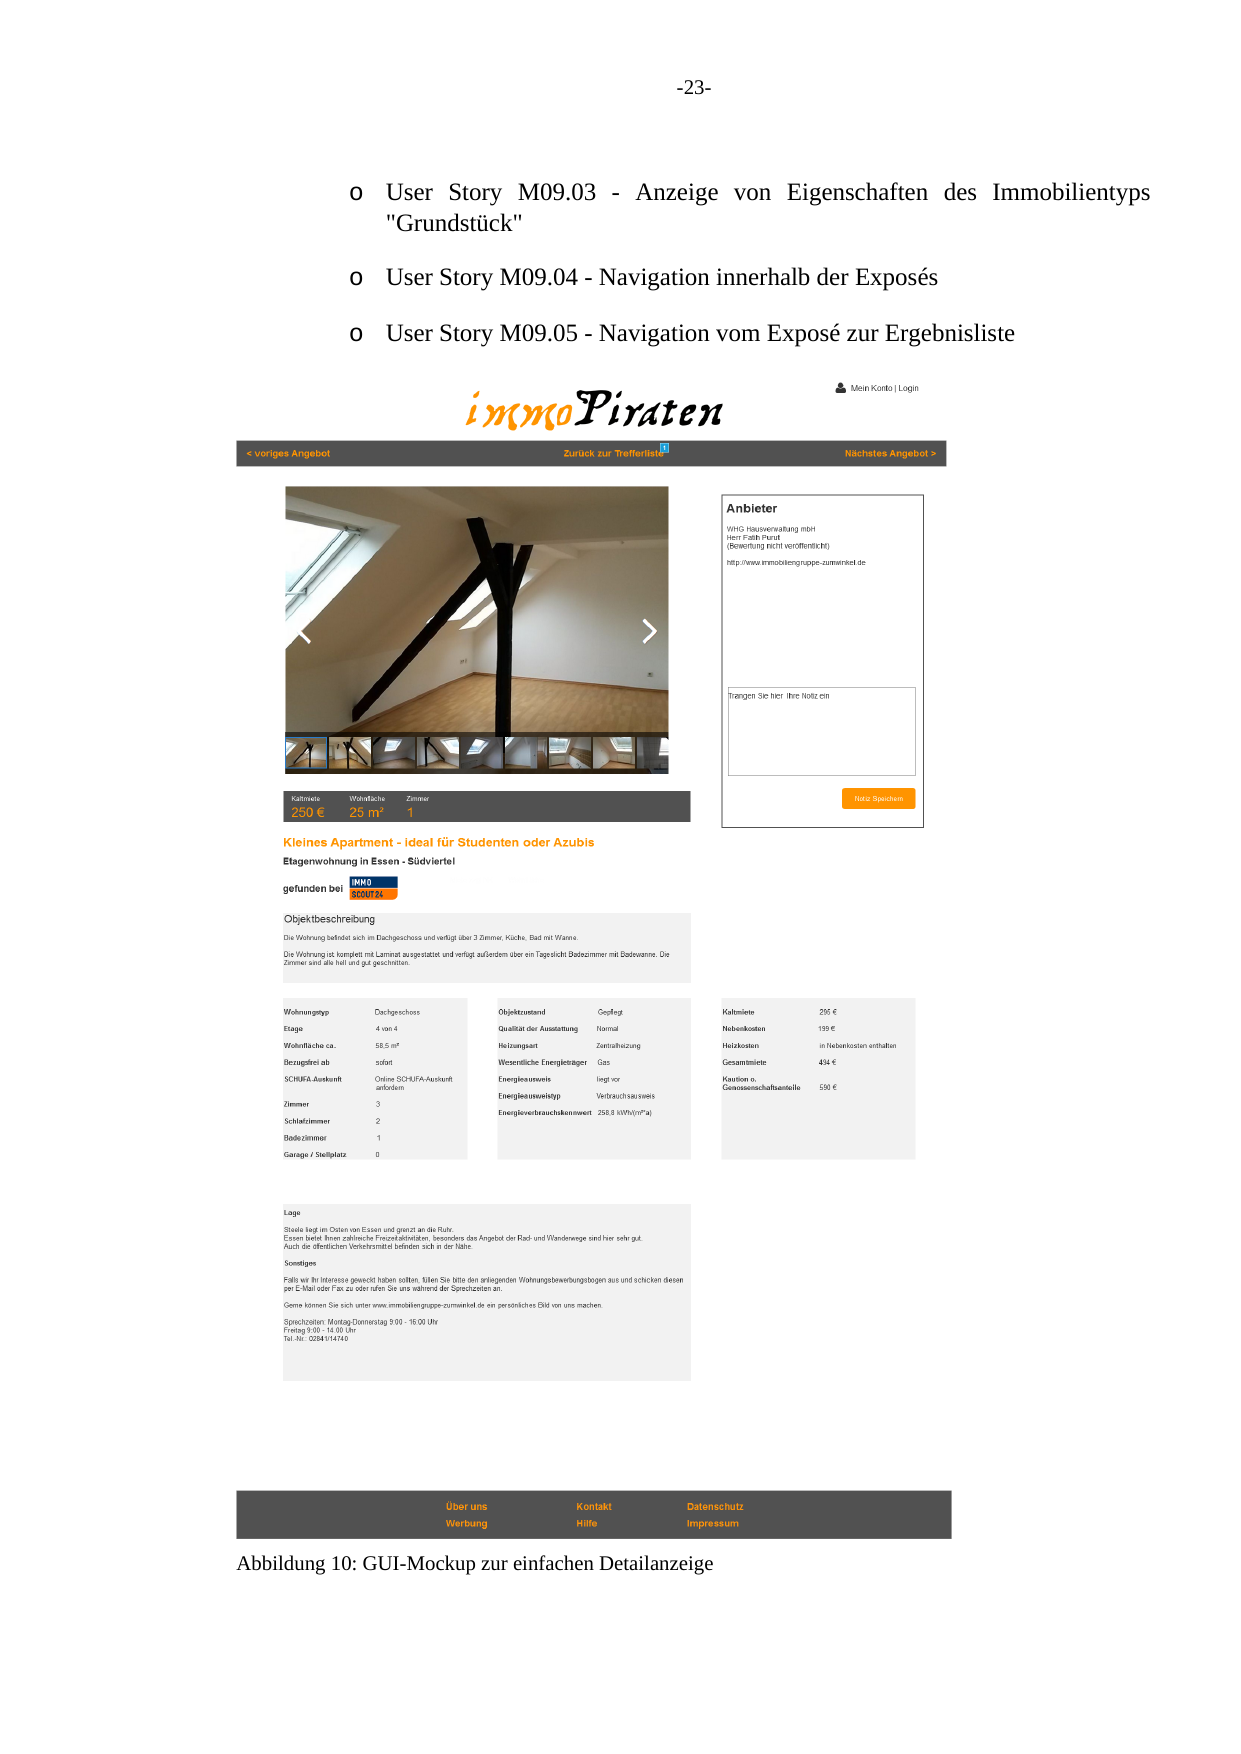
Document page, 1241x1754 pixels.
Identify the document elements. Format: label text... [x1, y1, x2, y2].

picture [236, 373, 952, 1539]
list User Story M09.04 - Navigation innerhalb der Exposés [348, 262, 1152, 293]
list User Story M09.05 - Navigation vom Exposé zur Ergebnisliste [348, 318, 1152, 348]
text Abbildung 10: GUI-Mockup zur einfachen Detailanzeige [236, 1551, 1152, 1575]
list User Story M09.03 - Anzeige von Eigenschaften des Immobilientyps "Grundstück" [348, 177, 1152, 237]
